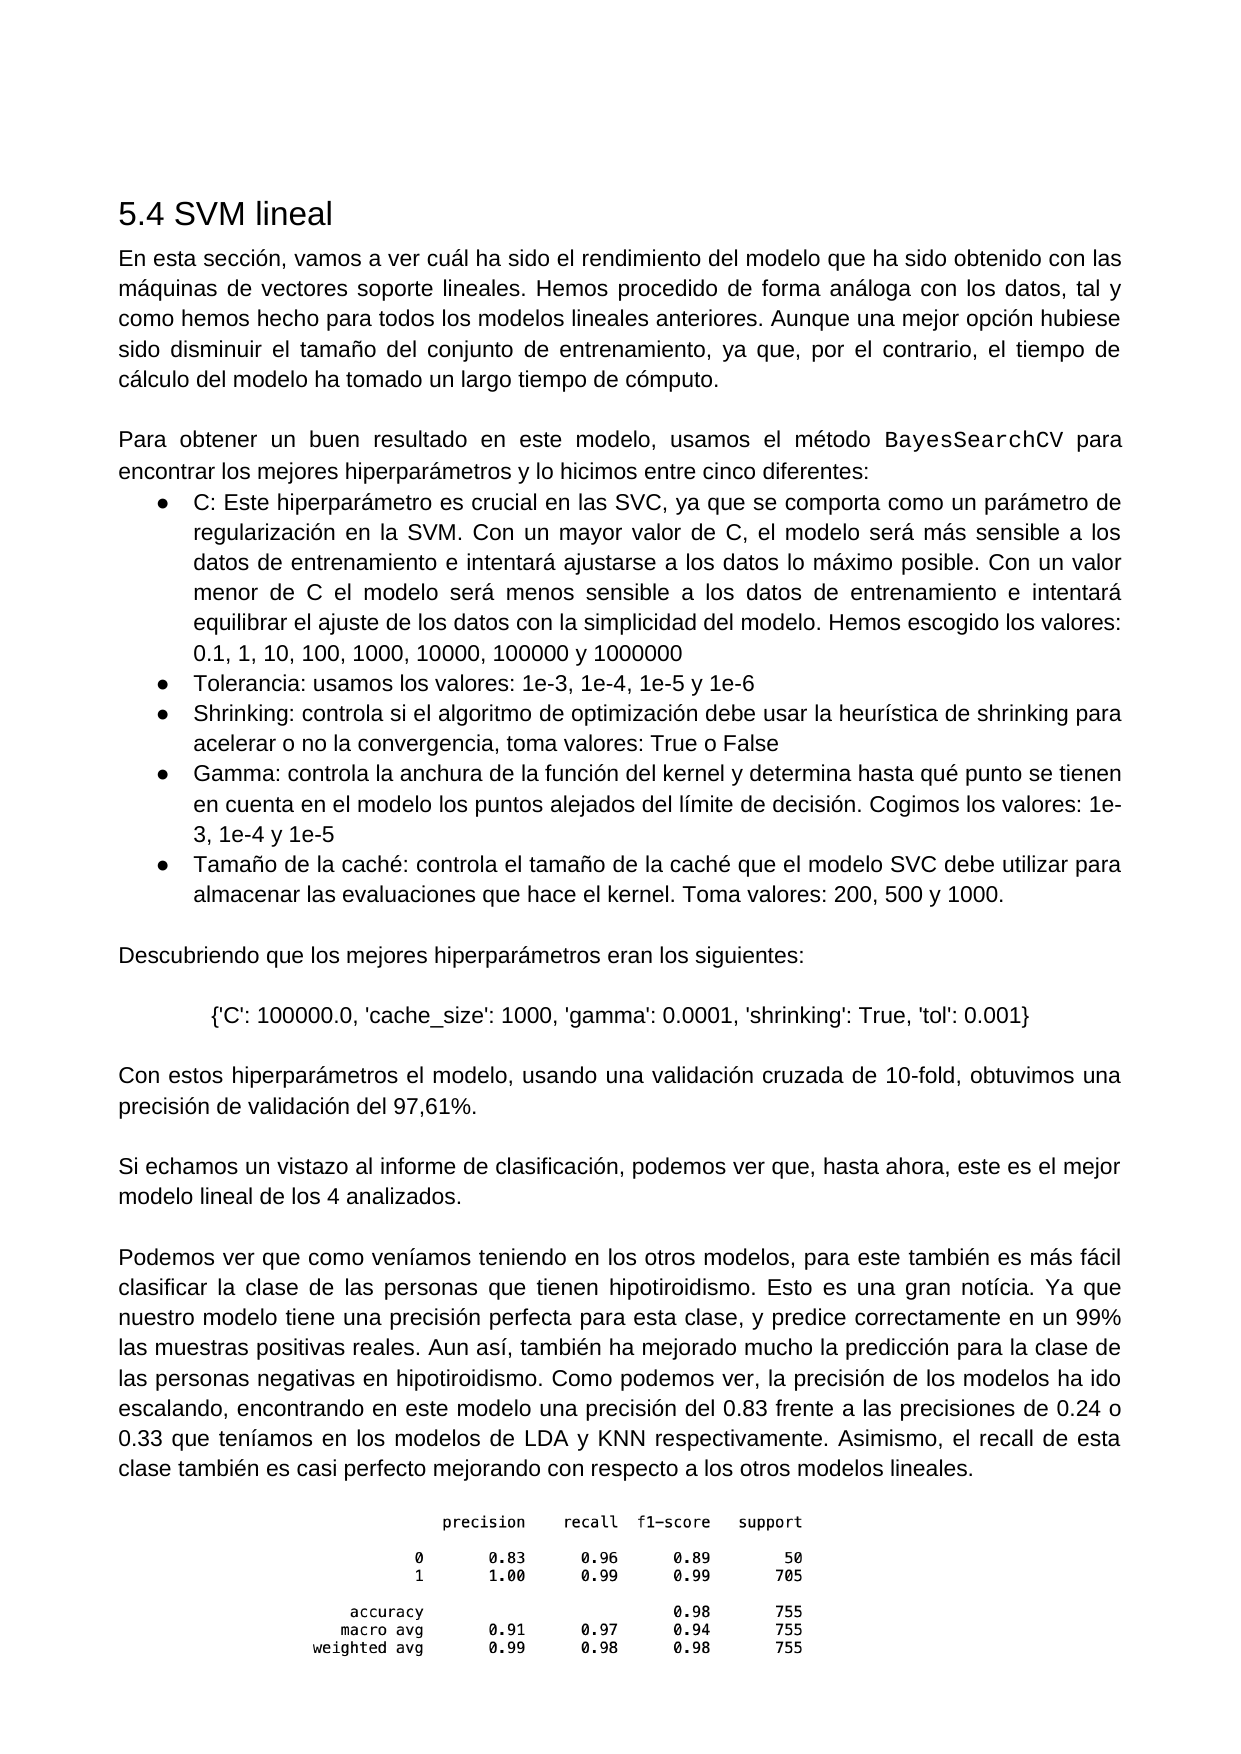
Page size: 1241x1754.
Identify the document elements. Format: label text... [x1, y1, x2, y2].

list Gamma: controla la anchura de la función del kernel y determina hasta qué punto se tienen en cuenta en el modelo los puntos alejados del límite de decisión. Cogimos los valores: 1e-3, 1e-4 y 1e-5 [156, 760, 1122, 847]
text Para obtener un buen resultado en este modelo, usamos el método BayesSearchCV para encontrar los mejores hiperparámetros y lo hicimos entre cinco diferentes: [118, 426, 1122, 485]
text Con estos hiperparámetros el modelo, usando una validación cruzada de 10-fold, obtuvimos una precisión de validación del 97,61%. [118, 1062, 1122, 1119]
text Descubriendo que los mejores hiperparámetros eran los siguientes: [118, 942, 1122, 968]
list C: Este hiperparámetro es crucial en las SVC, ya que se comporta como un parámetro de regularización en la SVM. Con un mayor valor de C, el modelo será más sensible a los datos de entrenamiento e intentará ajustarse a los datos lo máximo posible. Con un valor menor de C el modelo será menos sensible a los datos de entrenamiento e intentará equilibrar el ajuste de los datos con la simplicidad del modelo. Hemos escogido los valores: 0.1, 1, 10, 100, 1000, 10000, 100000 y 1000000 [156, 488, 1122, 666]
subtitle 5.4 SVM lineal [118, 194, 1122, 232]
picture [299, 1512, 816, 1670]
list Tolerancia: usamos los valores: 1e-3, 1e-4, 1e-5 y 1e-6 [156, 670, 1122, 696]
text {'C': 100000.0, 'cache_size': 1000, 'gamma': 0.0001, 'shrinking': True, 'tol': 0.001} [118, 1002, 1122, 1028]
list Tamaño de la caché: controla el tamaño de la caché que el modelo SVC debe utilizar para almacenar las evaluaciones que hace el kernel. Toma valores: 200, 500 y 1000. [156, 851, 1122, 908]
text Podemos ver que como veníamos teniendo en los otros modelos, para este también es más fácil clasificar la clase de las personas que tienen hipotiroidismo. Esto es una gran notícia. Ya que nuestro modelo tiene una precisión perfecta para esta clase, y predice correctamente en un 99% las muestras positivas reales. Aun así, también ha mejorado mucho la predicción para la clase de las personas negativas en hipotiroidismo. Como podemos ver, la precisión de los modelos ha ido escalando, encontrando en este modelo una precisión del 0.83 frente a las precisiones de 0.24 o 0.33 que teníamos en los modelos de LDA y KNN respectivamente. Asimismo, el recall de esta clase también es casi perfecto mejorando con respecto a los otros modelos lineales. [118, 1244, 1122, 1482]
list Shrinking: controla si el algoritmo de optimización debe usar la heurística de shrinking para acelerar o no la convergencia, toma valores: True o False [156, 700, 1122, 757]
text En esta sección, vamos a ver cuál ha sido el rendimiento del modelo que ha sido obtenido con las máquinas de vectores soporte lineales. Hemos procedido de forma análoga con los datos, tal y como hemos hecho para todos los modelos lineales anteriores. Aunque una mejor opción hubiese sido disminuir el tamaño del conjunto de entrenamiento, ya que, por el contrario, el tiempo de cálculo del modelo ha tomado un largo tiempo de cómputo. [118, 245, 1122, 392]
text Si echamos un vistazo al informe de clasificación, podemos ver que, hasta ahora, este es el mejor modelo lineal de los 4 analizados. [118, 1153, 1122, 1210]
